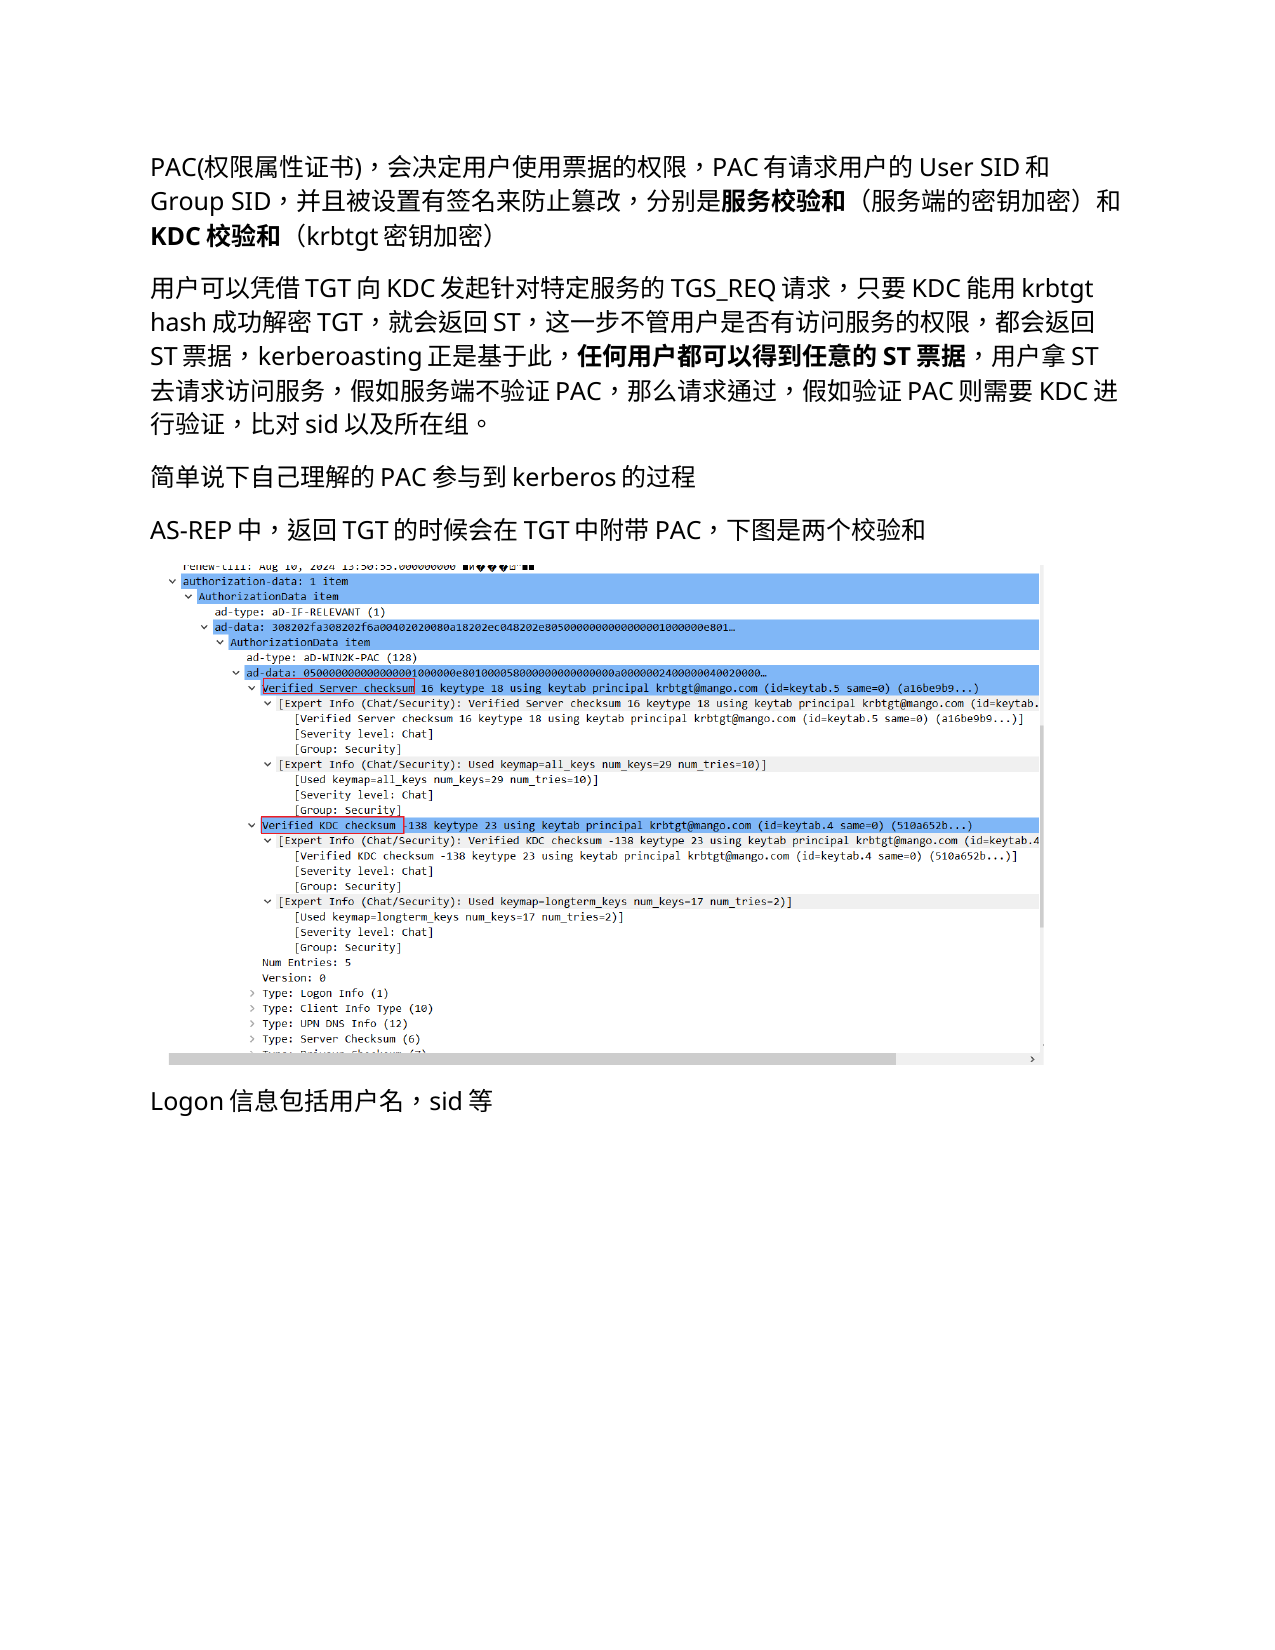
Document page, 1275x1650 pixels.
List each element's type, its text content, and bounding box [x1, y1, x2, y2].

text AS-REP中，返回TGT的时候会在TGT中附带PAC，下图是两个校验和 [150, 513, 1125, 547]
picture [168, 565, 1044, 1065]
text PAC(权限属性证书)，会决定用户使用票据的权限，PAC有请求用户的User SID和Group SID，并且被设置有签名来防止篡改，分别是服务校验和（服务端的密钥加密）和KDC校验和（krbtgt密钥加密） [150, 150, 1125, 252]
text 简单说下自己理解的PAC参与到kerberos的过程 [150, 460, 1125, 494]
text Logon信息包括用户名，sid等 [150, 1083, 1125, 1117]
text 用户可以凭借TGT向KDC发起针对特定服务的TGS_REQ请求，只要KDC能用krbtgt hash成功解密TGT，就会返回ST，这一步不管用户是否有访问服务的权限，都会返回ST票据，kerberoasting正是基于此，任何用户都可以得到任意的ST票据，用户拿ST去请求访问服务，假如服务端不验证PAC，那么请求通过，假如验证PAC则需要KDC进行验证，比对sid以及所在组。 [150, 271, 1125, 441]
